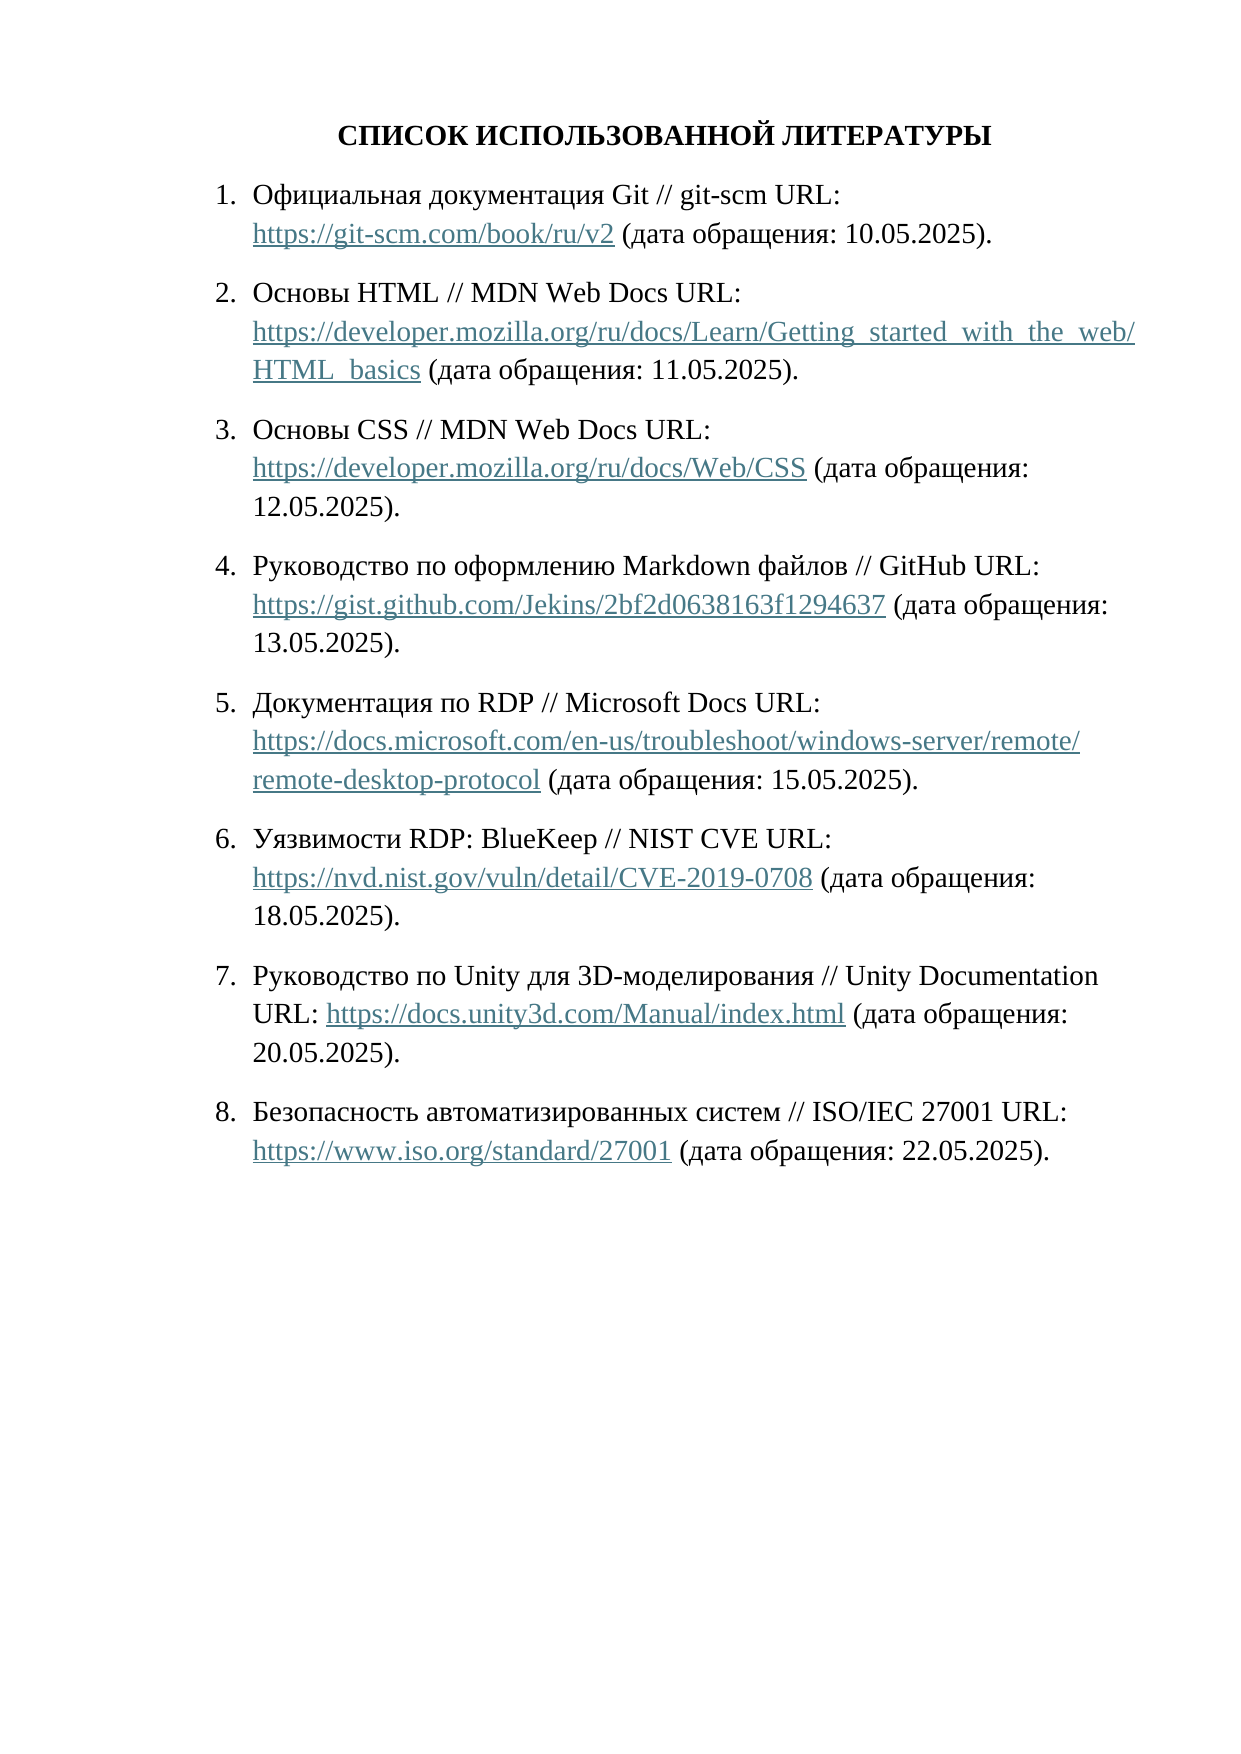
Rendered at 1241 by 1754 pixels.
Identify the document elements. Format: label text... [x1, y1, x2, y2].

list Руководство по оформлению Markdown файлов // GitHub URL: https://gist.github.com/Jekins/2bf2d0638163f1294637 (дата обращения: 13.05.2025). [215, 548, 1152, 659]
list Безопасность автоматизированных систем // ISO/IEC 27001 URL: https://www.iso.org/standard/27001 (дата обращения: 22.05.2025). [215, 1094, 1152, 1166]
list Основы CSS // MDN Web Docs URL: https://developer.mozilla.org/ru/docs/Web/CSS (дата обращения: 12.05.2025). [215, 412, 1152, 522]
list Документация по RDP // Microsoft Docs URL: https://docs.microsoft.com/en-us/troubleshoot/windows-server/remote/remote-desktop-protocol (дата обращения: 15.05.2025). [215, 685, 1152, 795]
list Уязвимости RDP: BlueKeep // NIST CVE URL: https://nvd.nist.gov/vuln/detail/CVE-2019-0708 (дата обращения: 18.05.2025). [215, 821, 1152, 932]
list Основы HTML // MDN Web Docs URL: https://developer.mozilla.org/ru/docs/Learn/Getting_started_with_the_web/HTML_basics (дата обращения: 11.05.2025). [215, 275, 1152, 386]
list Руководство по Unity для 3D-моделирования // Unity Documentation URL: https://docs.unity3d.com/Manual/index.html (дата обращения: 20.05.2025). [215, 958, 1152, 1068]
list Официальная документация Git // git-scm URL: https://git-scm.com/book/ru/v2 (дата обращения: 10.05.2025). [215, 177, 1152, 249]
text СПИСОК ИСПОЛЬЗОВАННОЙ ЛИТЕРАТУРЫ [177, 118, 1152, 152]
